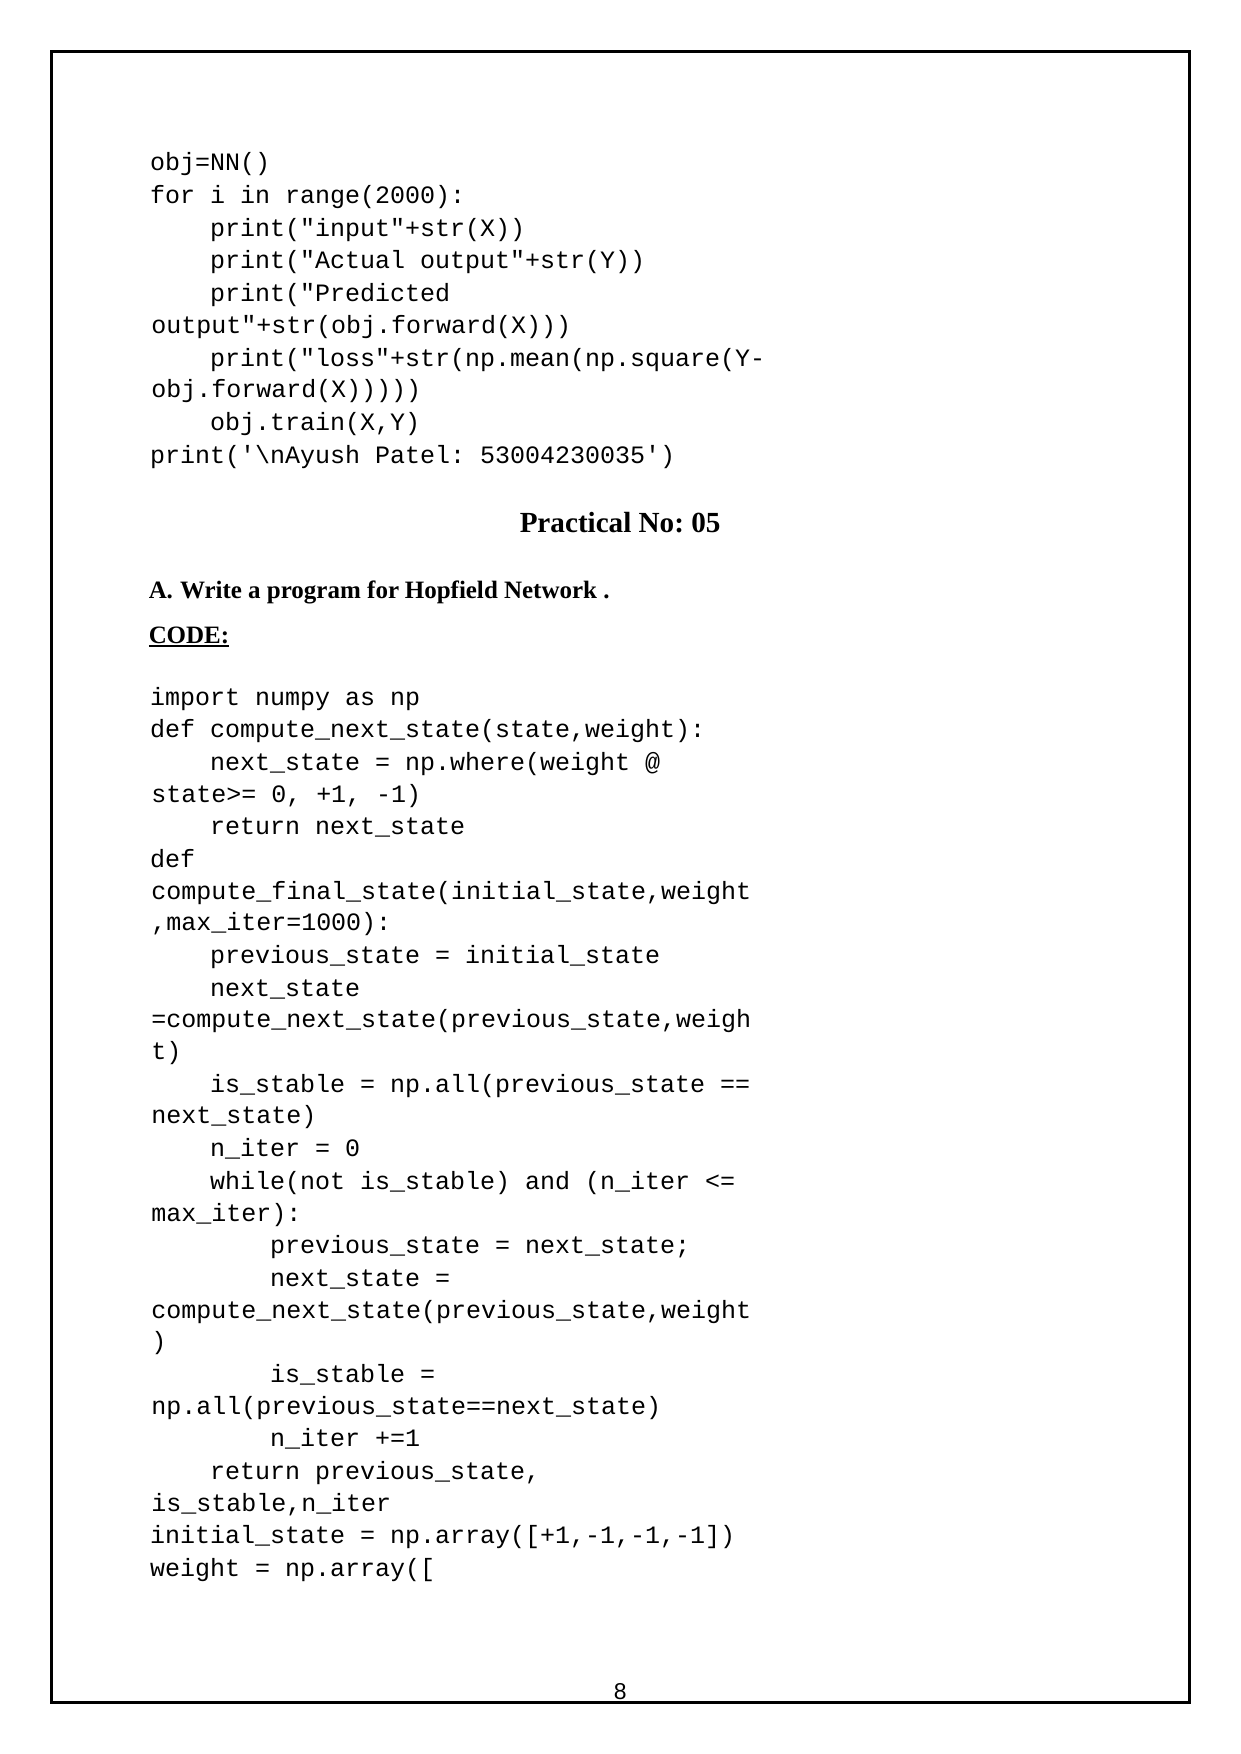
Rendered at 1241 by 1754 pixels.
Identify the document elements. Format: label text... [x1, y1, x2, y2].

text previous_state = next_state; [150, 1233, 765, 1261]
text is_stable = np.all(previous_state == next_state) [150, 1071, 765, 1131]
text obj=NN() [150, 150, 765, 178]
text is_stable = np.all(previous_state==next_state) [150, 1362, 765, 1422]
text print("input"+str(X)) [150, 215, 765, 244]
text initial_state = np.array([+1,-1,-1,-1]) [150, 1523, 765, 1551]
text for i in range(2000): [150, 183, 765, 211]
text obj.train(X,Y) [150, 409, 765, 438]
text print("Predicted output"+str(obj.forward(X))) [150, 281, 765, 341]
text next_state = np.where(weight @ state>= 0, +1, -1) [150, 749, 765, 809]
text def compute_final_state(initial_state,weight,max_iter=1000): [150, 847, 765, 938]
text next_state =compute_next_state(previous_state,weight) [150, 975, 765, 1067]
text def compute_next_state(state,weight): [150, 717, 765, 745]
text print('\nAyush Patel: 53004230035') [150, 442, 765, 471]
text CODE: [148, 620, 1179, 649]
text A. Write a program for Hopfield Network . [148, 575, 1179, 604]
text print("loss"+str(np.mean(np.square(Y-obj.forward(X))))) [150, 345, 765, 405]
subtitle Practical No: 05 [150, 506, 1090, 539]
text weight = np.array([ [150, 1556, 765, 1584]
text previous_state = initial_state [150, 943, 765, 971]
text return next_state [150, 814, 765, 842]
text return previous_state, is_stable,n_iter [150, 1459, 765, 1519]
text n_iter +=1 [150, 1426, 765, 1454]
text print("Actual output"+str(Y)) [150, 248, 765, 276]
text n_iter = 0 [150, 1136, 765, 1164]
text while(not is_stable) and (n_iter <= max_iter): [150, 1168, 765, 1228]
text next_state = compute_next_state(previous_state,weight) [150, 1266, 765, 1357]
text import numpy as np [150, 684, 765, 712]
